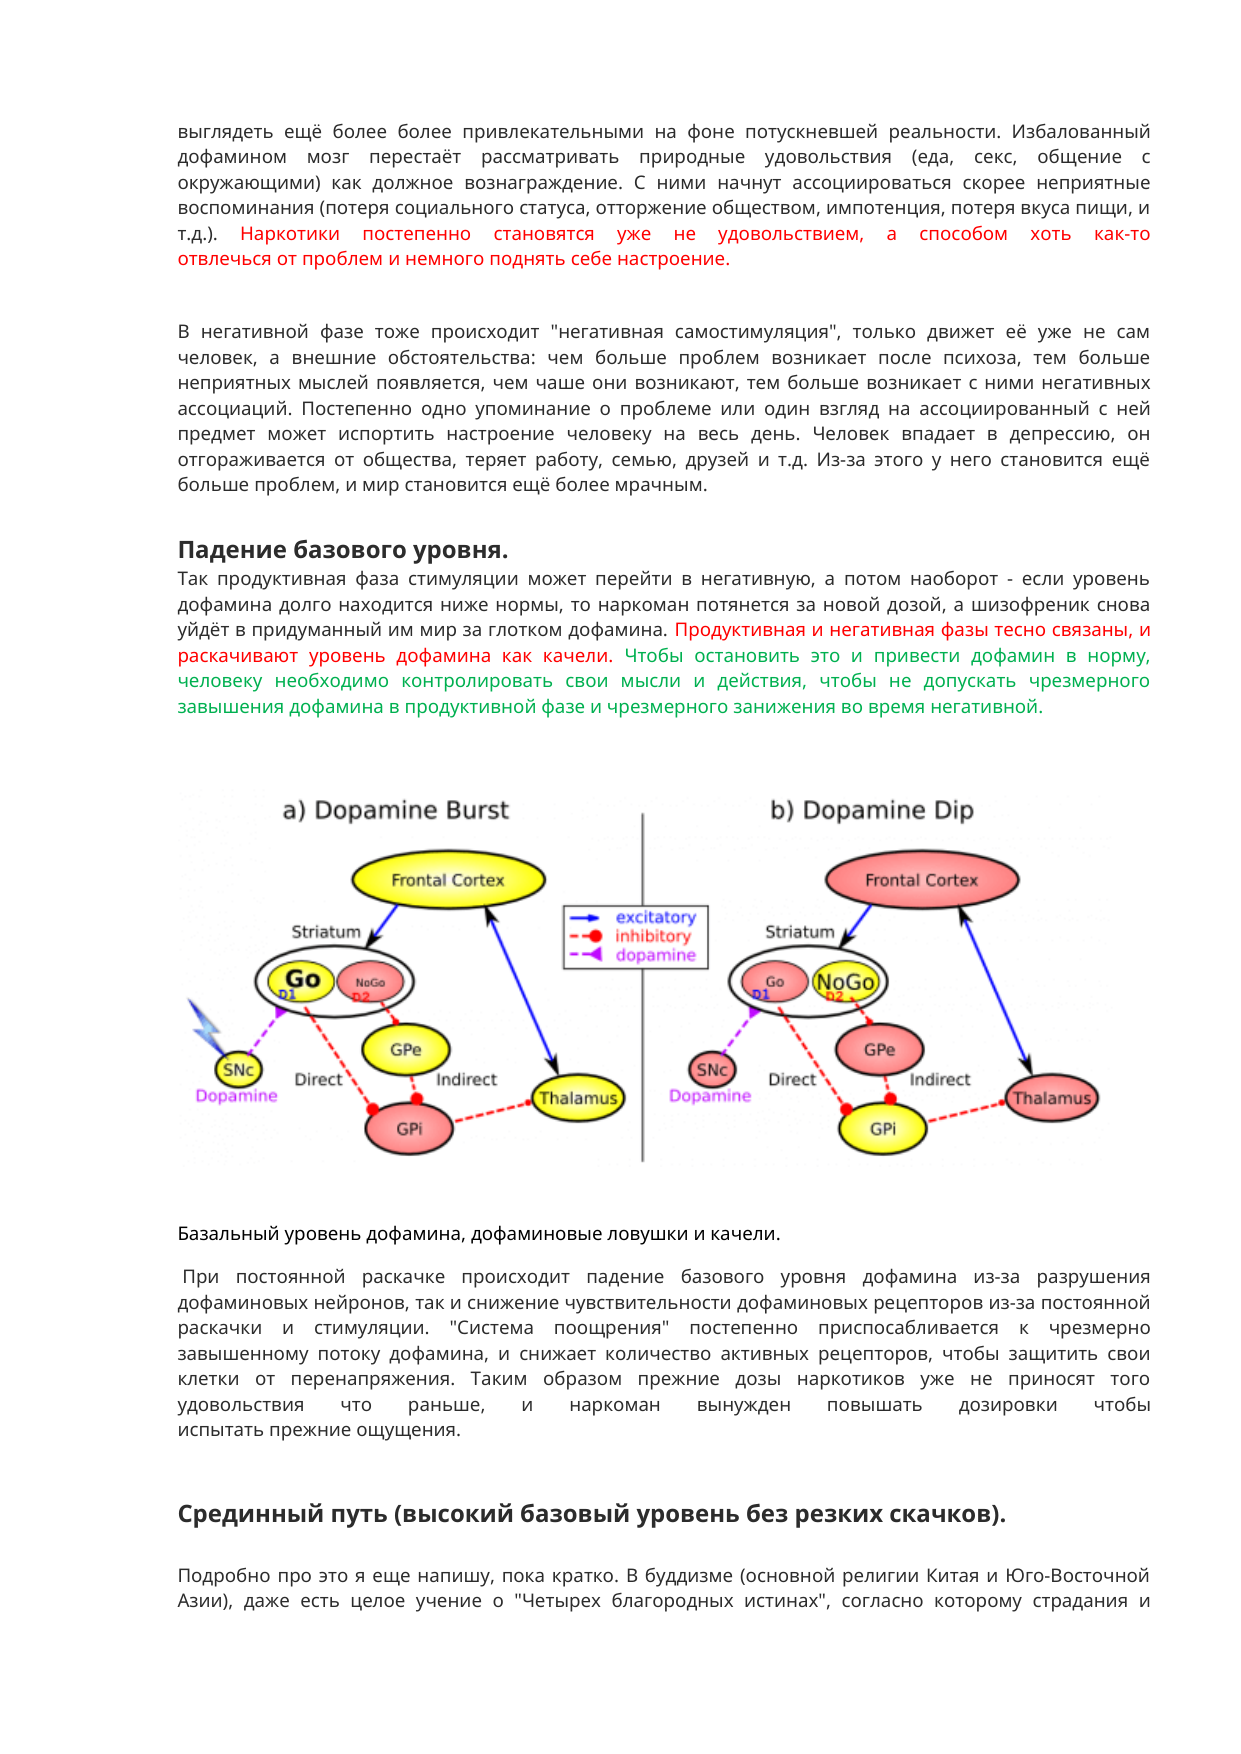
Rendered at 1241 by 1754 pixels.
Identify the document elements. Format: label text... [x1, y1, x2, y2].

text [177, 118, 1152, 289]
text Падение базового уровня. [177, 533, 1152, 566]
text В негативной фазе тоже происходит "негативная самостимуляция", только движет её уже не сам человек, а внешние обстоятельства: чем больше проблем возникает после психоза, тем больше неприятных мыслей появляется, чем чаше они возникают, тем больше возникает с ними негативных ассоциаций. Постепенно одно упоминание о проблеме или один взгляд на ассоциированный с ней предмет может испортить настроение человеку на весь день. Человек впадает в депрессию, он отгораживается от общества, теряет работу, семью, друзей и т.д. Из-за этого у него становится ещё больше проблем, и мир становится ещё более мрачным. [177, 318, 1152, 497]
text Срединный путь (высокий базовый уровень без резких скачков). [177, 1497, 1152, 1529]
table_header [177, 758, 1118, 1194]
text Так продуктивная фаза стимуляции может перейти в негативную, а потом наоборот - если уровень дофамина долго находится ниже нормы, то наркоман потянется за новой дозой, а шизофреник снова уйдёт в придуманный им мир за глотком дофамина. Продуктивная и негативная фазы тесно связаны, и раскачивают уровень дофамина как качели. Чтобы остановить это и привести дофамин в норму, человеку необходимо контролировать свои мысли и действия, чтобы не допускать чрезмерного завышения дофамина в продуктивной фазе и чрезмерного занижения во время негативной. [177, 566, 1152, 719]
picture [177, 785, 1115, 1167]
text При постоянной раскачке происходит падение базового уровня дофамина из-за разрушения дофаминовых нейронов, так и снижение чувствительности дофаминовых рецепторов из-за постоянной раскачки и стимуляции. "Система поощрения" постепенно приспосабливается к чрезмерно завышенному потоку дофамина, и снижает количество активных рецепторов, чтобы защитить свои клетки от перенапряжения. Таким образом прежние дозы наркотиков уже не приносят того удовольствия что раньше, и наркоман вынужден повышать дозировки чтобы испытать прежние ощущения. [177, 1246, 1152, 1468]
table_cell Базальный уровень дофамина, дофаминовые ловушки и качели. [177, 1195, 1118, 1246]
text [177, 1562, 1152, 1613]
